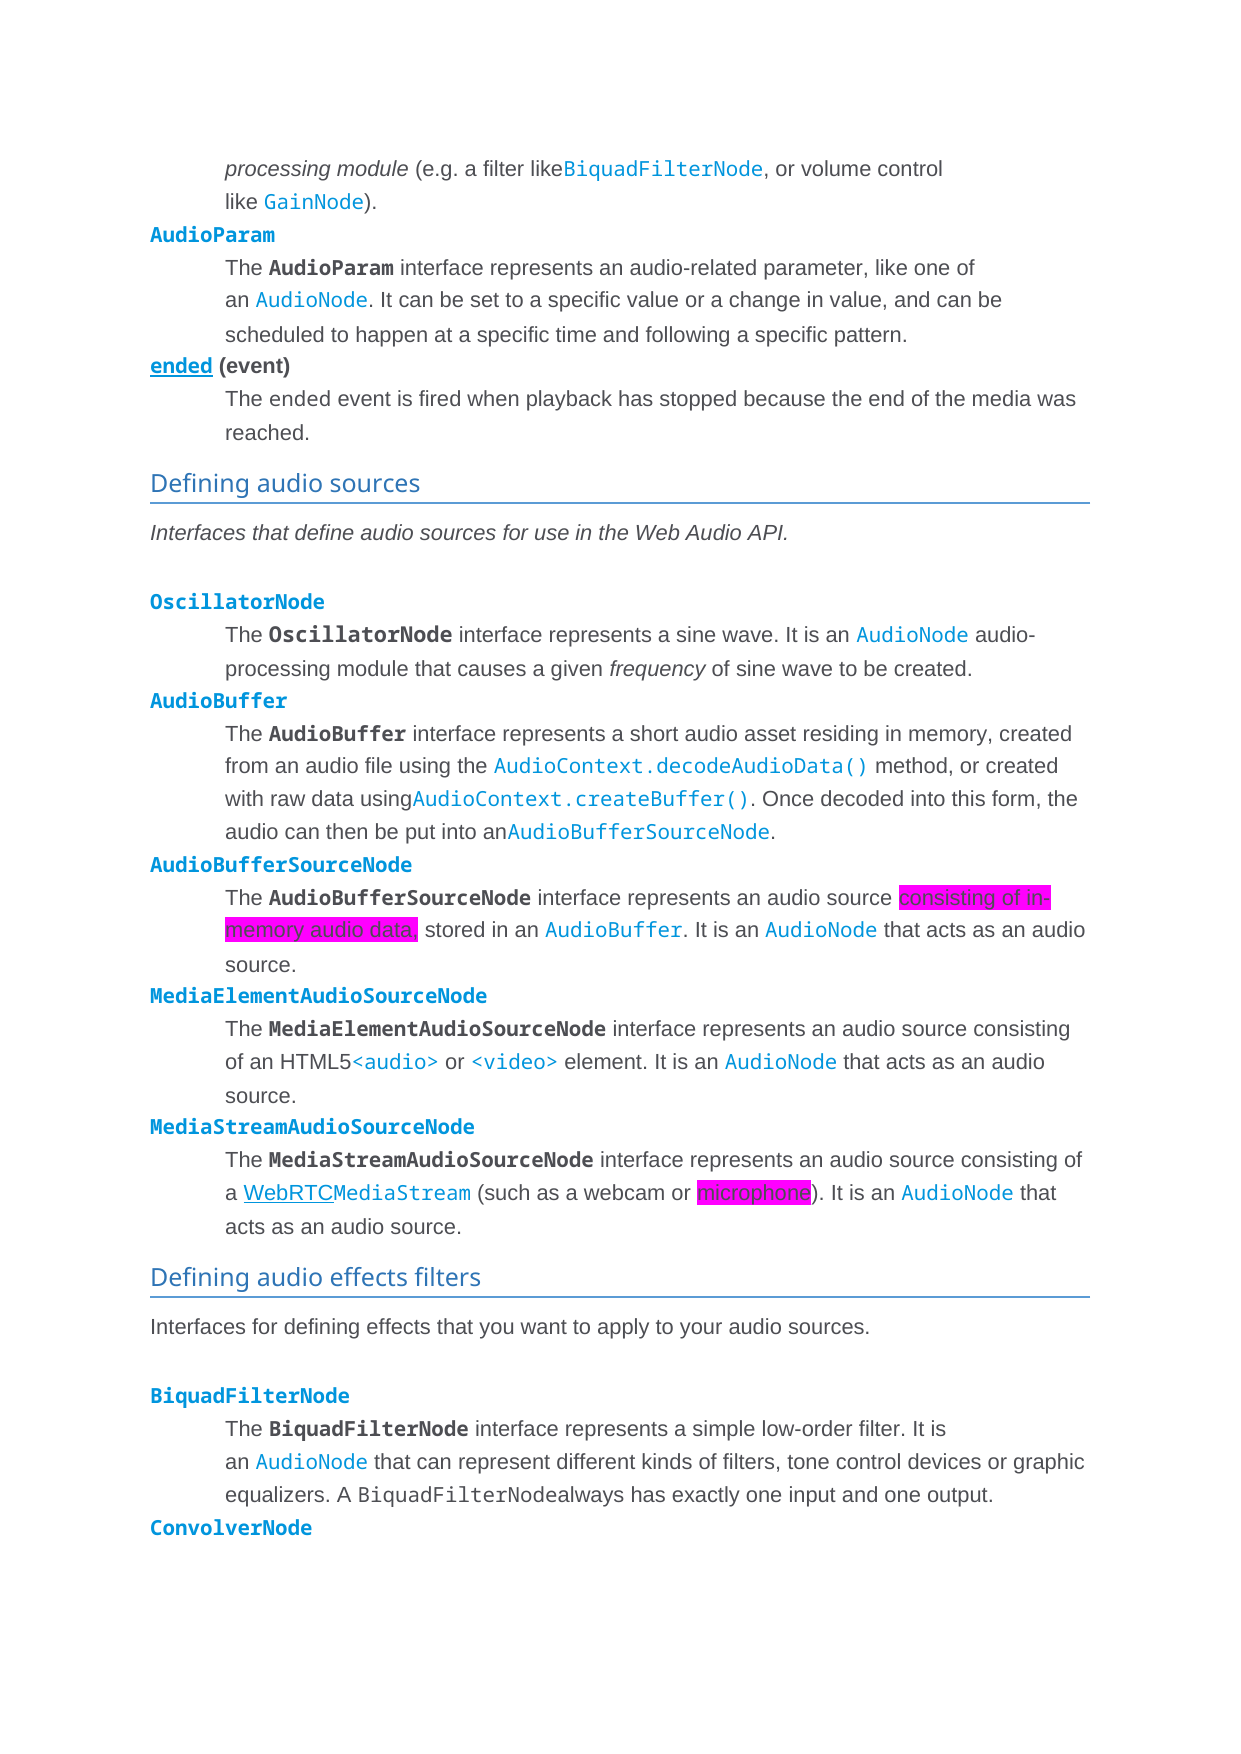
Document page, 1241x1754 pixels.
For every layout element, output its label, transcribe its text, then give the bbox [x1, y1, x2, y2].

text ConvolverNode [150, 1508, 1090, 1541]
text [225, 150, 1090, 216]
text The AudioBuffer interface represents a short audio asset residing in memory, created from an audio file using the AudioContext.decodeAudioData() method, or created with raw data usingAudioContext.createBuffer(). Once decoded into this form, the audio can then be put into anAudioBufferSourceNode. [225, 714, 1090, 846]
text The AudioBufferSourceNode interface represents an audio source consisting of in-memory audio data, stored in an AudioBuffer. It is an AudioNode that acts as an audio source. [225, 878, 1090, 977]
text OscillatorNode [150, 583, 1090, 616]
text The ended event is fired when playback has stopped because the end of the media was reached. [225, 380, 1090, 445]
subtitle Defining audio effects filters [150, 1260, 1090, 1296]
text The MediaElementAudioSourceNode interface represents an audio source consisting of an HTML5<audio> or <video> element. It is an AudioNode that acts as an audio source. [225, 1009, 1090, 1108]
text MediaElementAudioSourceNode [150, 977, 1090, 1009]
text AudioBufferSourceNode [150, 846, 1090, 878]
text ended (event) [150, 347, 1090, 380]
text Interfaces for defining effects that you want to apply to your audio sources. [150, 1307, 1090, 1339]
text AudioBuffer [150, 681, 1090, 714]
text AudioParam [150, 216, 1090, 248]
subtitle Defining audio sources [150, 466, 1090, 502]
text BiquadFilterNode [150, 1377, 1090, 1410]
text The OscillatorNode interface represents a sine wave. It is an AudioNode audio-processing module that causes a given frequency of sine wave to be created. [225, 616, 1090, 681]
text Interfaces that define audio sources for use in the Web Audio API. [150, 513, 1090, 546]
text The AudioParam interface represents an audio-related parameter, like one of an AudioNode. It can be set to a specific value or a change in value, and can be scheduled to happen at a specific time and following a specific pattern. [225, 248, 1090, 347]
text MediaStreamAudioSourceNode [150, 1108, 1090, 1141]
text The BiquadFilterNode interface represents a simple low-order filter. It is an AudioNode that can represent different kinds of filters, tone control devices or graphic equalizers. A BiquadFilterNodealways has exactly one input and one output. [225, 1410, 1090, 1508]
text The MediaStreamAudioSourceNode interface represents an audio source consisting of a WebRTCMediaStream (such as a webcam or microphone). It is an AudioNode that acts as an audio source. [225, 1141, 1090, 1239]
